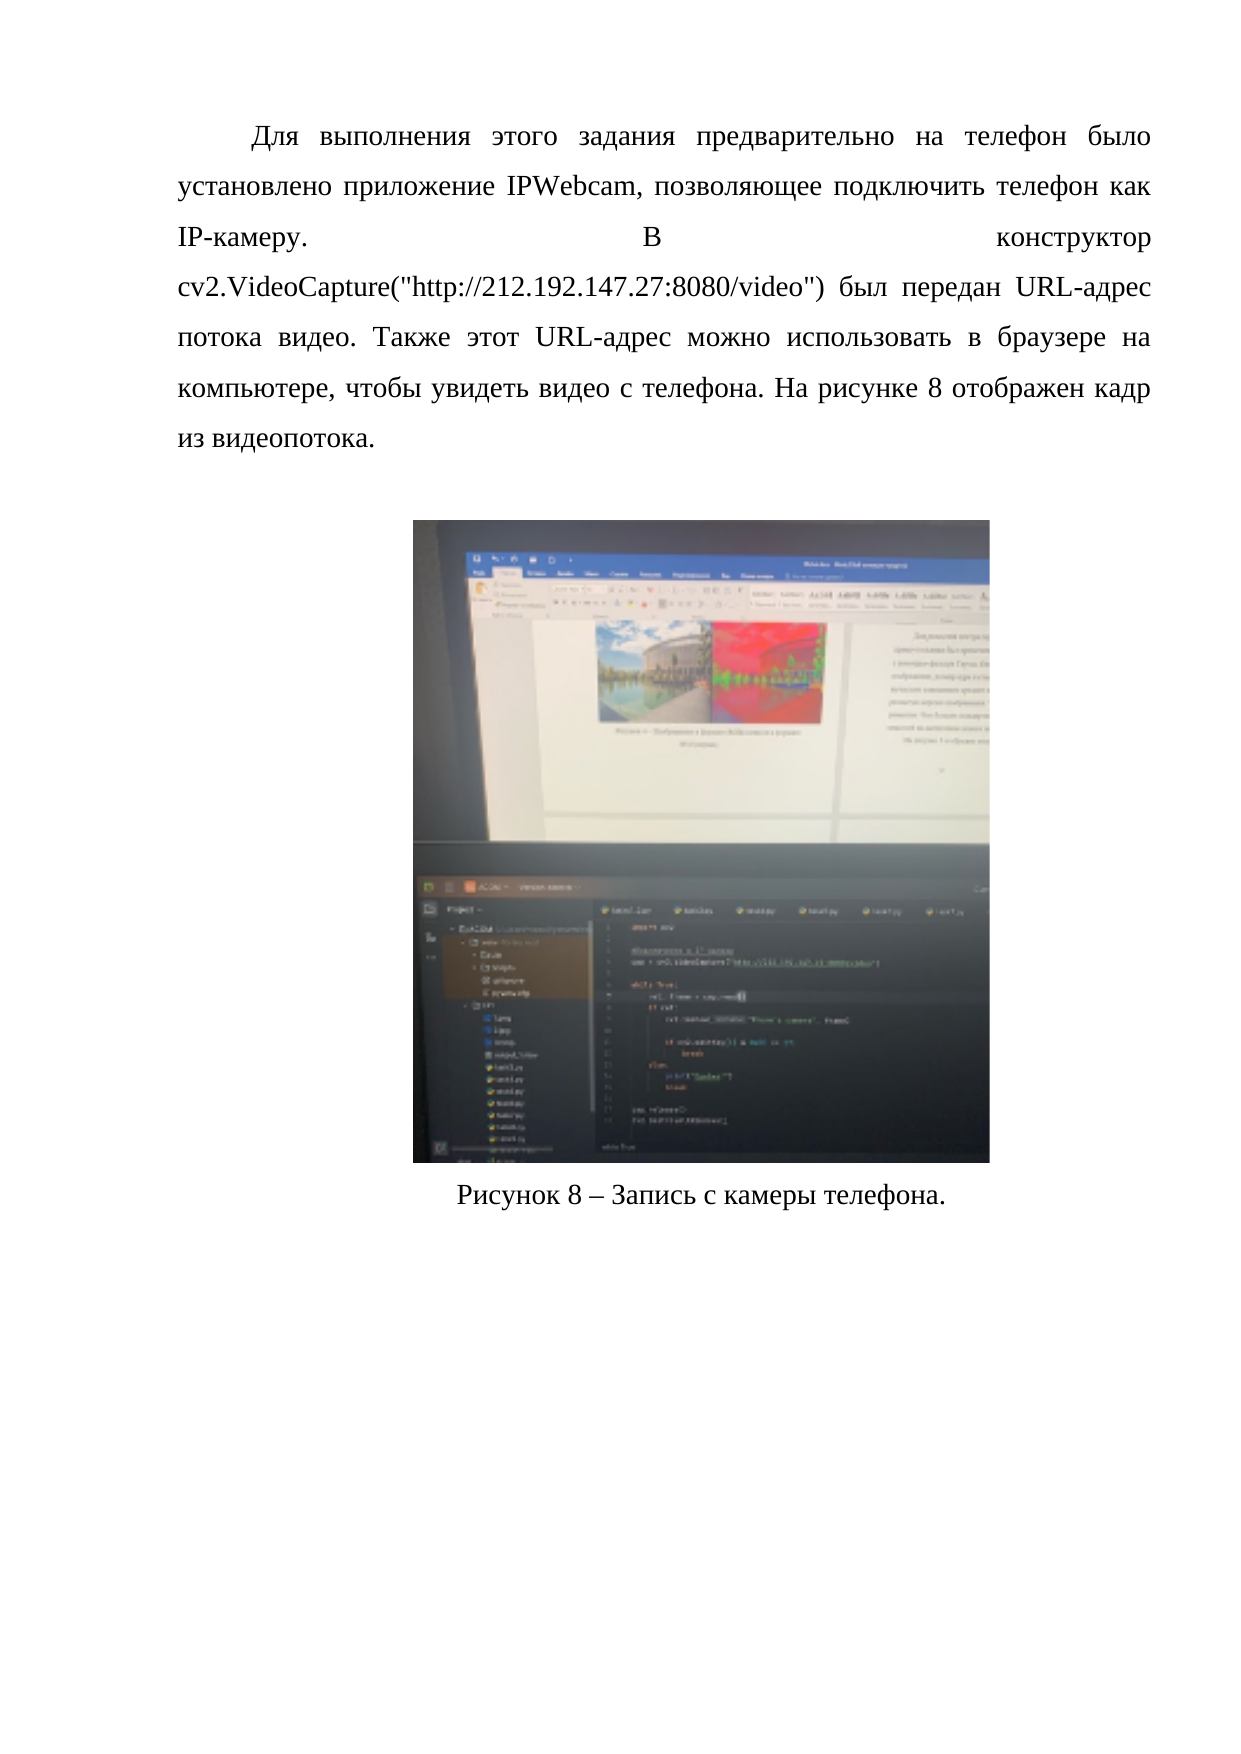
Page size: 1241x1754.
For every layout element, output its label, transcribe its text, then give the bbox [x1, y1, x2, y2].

text Для выполнения этого задания предварительно на телефон было установлено приложение IPWebcam, позволяющее подключить телефон как IP-камеру. В конструктор cv2.VideoCapture("http://212.192.147.27:8080/video") был передан URL-адрес потока видео. Также этот URL-адрес можно использовать в браузере на компьютере, чтобы увидеть видео с телефона. На рисунке 8 отображен кадр из видеопотока. [177, 118, 1152, 453]
picture [413, 520, 990, 1163]
text Рисунок 8 – Запись с камеры телефона. [177, 1177, 1152, 1210]
